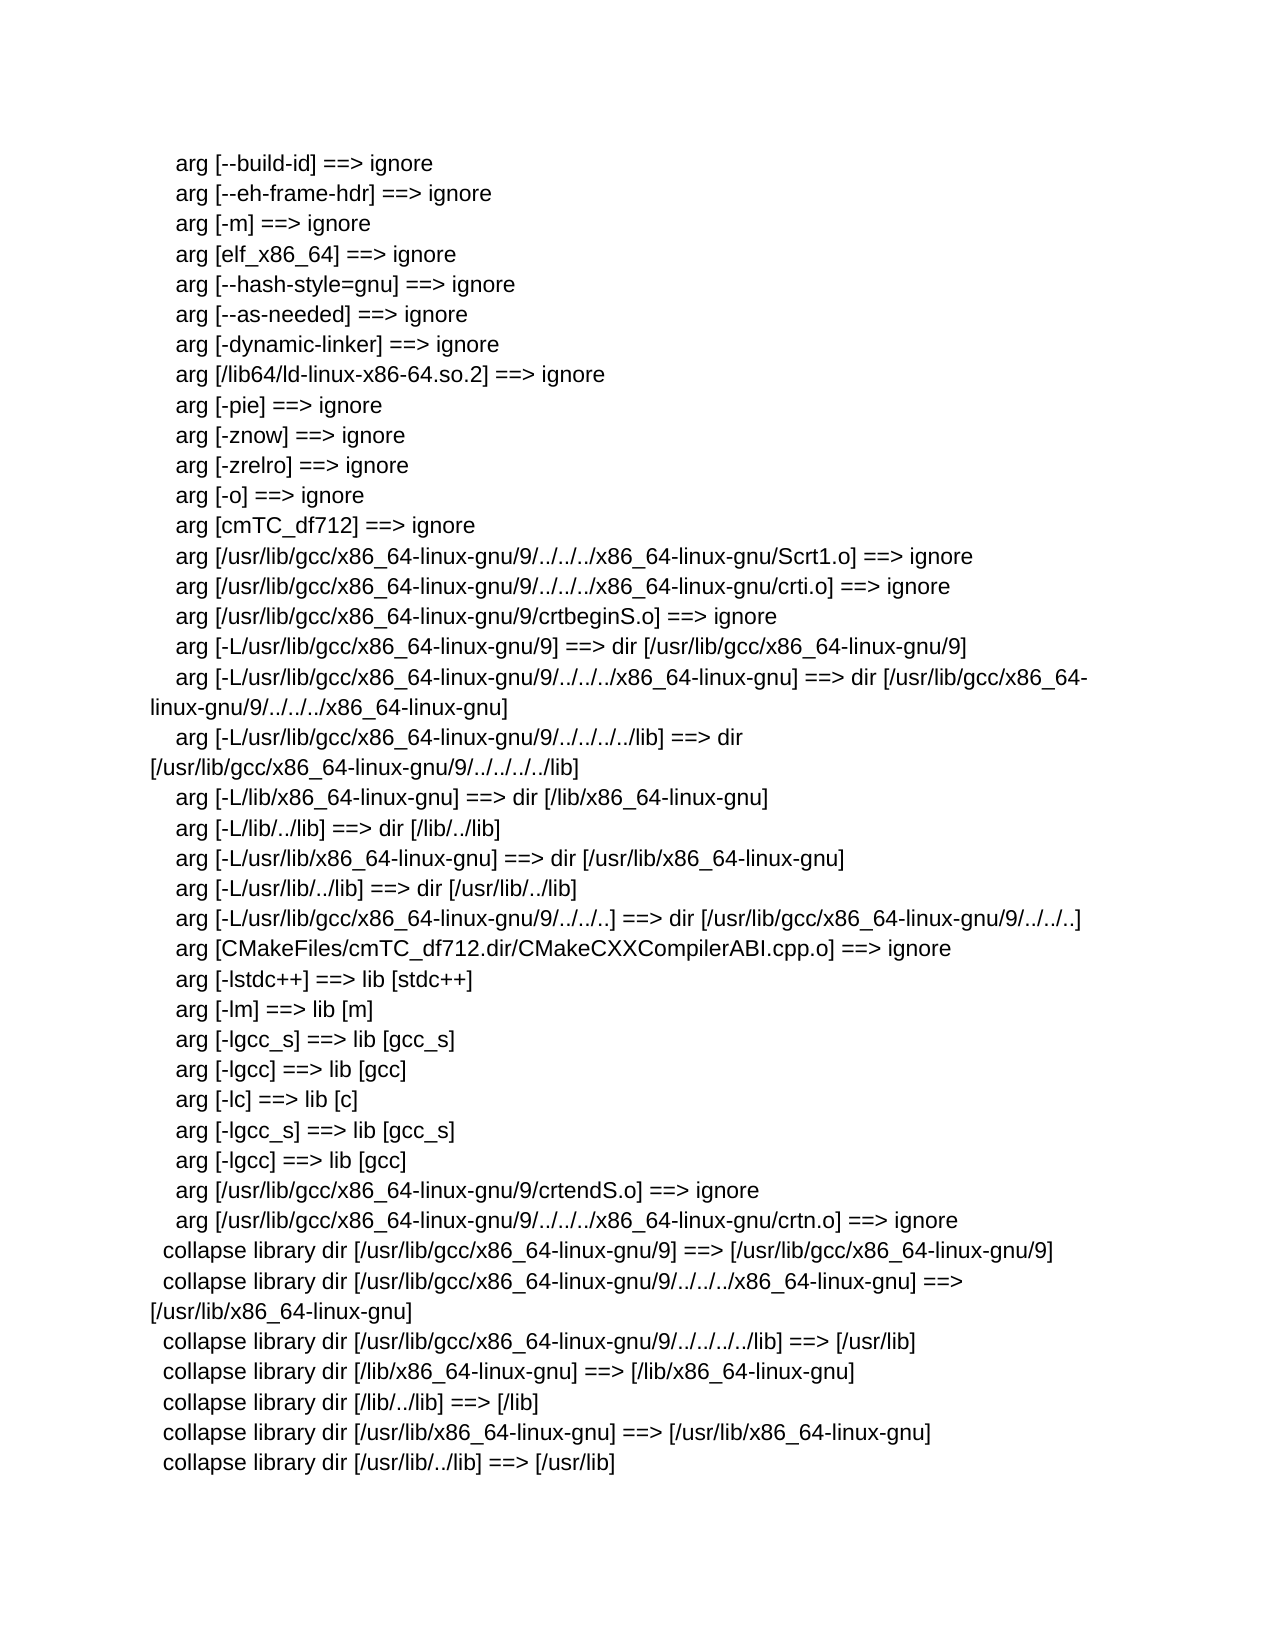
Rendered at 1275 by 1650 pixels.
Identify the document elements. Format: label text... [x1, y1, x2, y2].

text arg [-lgcc] ==> lib [gcc] [150, 1056, 1125, 1083]
text collapse library dir [/usr/lib/x86_64-linux-gnu] ==> [/usr/lib/x86_64-linux-gnu] [150, 1419, 1125, 1445]
text arg [-dynamic-linker] ==> ignore [150, 331, 1125, 358]
text arg [-pie] ==> ignore [150, 392, 1125, 418]
text arg [/usr/lib/gcc/x86_64-linux-gnu/9/crtbeginS.o] ==> ignore [150, 603, 1125, 629]
text arg [-L/usr/lib/gcc/x86_64-linux-gnu/9/../../../x86_64-linux-gnu] ==> dir [/usr/lib/gcc/x86_64-linux-gnu/9/../../../x86_64-linux-gnu] [150, 663, 1125, 720]
text arg [/usr/lib/gcc/x86_64-linux-gnu/9/../../../x86_64-linux-gnu/Scrt1.o] ==> ignore [150, 543, 1125, 569]
text arg [-L/usr/lib/../lib] ==> dir [/usr/lib/../lib] [150, 875, 1125, 901]
text arg [elf_x86_64] ==> ignore [150, 241, 1125, 267]
text arg [cmTC_df712] ==> ignore [150, 512, 1125, 539]
text arg [-L/lib/x86_64-linux-gnu] ==> dir [/lib/x86_64-linux-gnu] [150, 784, 1125, 811]
text arg [/usr/lib/gcc/x86_64-linux-gnu/9/../../../x86_64-linux-gnu/crtn.o] ==> ignore [150, 1207, 1125, 1234]
text arg [--build-id] ==> ignore [150, 150, 1125, 176]
text arg [-lgcc] ==> lib [gcc] [150, 1147, 1125, 1173]
text arg [--as-needed] ==> ignore [150, 301, 1125, 327]
text arg [--eh-frame-hdr] ==> ignore [150, 180, 1125, 207]
text arg [/usr/lib/gcc/x86_64-linux-gnu/9/../../../x86_64-linux-gnu/crti.o] ==> ignore [150, 573, 1125, 599]
text arg [-L/usr/lib/gcc/x86_64-linux-gnu/9] ==> dir [/usr/lib/gcc/x86_64-linux-gnu/9] [150, 633, 1125, 660]
text arg [-znow] ==> ignore [150, 422, 1125, 448]
text arg [-lgcc_s] ==> lib [gcc_s] [150, 1117, 1125, 1143]
text arg [-L/usr/lib/x86_64-linux-gnu] ==> dir [/usr/lib/x86_64-linux-gnu] [150, 845, 1125, 871]
text arg [-o] ==> ignore [150, 482, 1125, 509]
text arg [-lstdc++] ==> lib [stdc++] [150, 966, 1125, 992]
text arg [-L/lib/../lib] ==> dir [/lib/../lib] [150, 814, 1125, 841]
text arg [-lm] ==> lib [m] [150, 996, 1125, 1022]
text collapse library dir [/lib/../lib] ==> [/lib] [150, 1388, 1125, 1415]
text arg [/lib64/ld-linux-x86-64.so.2] ==> ignore [150, 361, 1125, 388]
text arg [-lgcc_s] ==> lib [gcc_s] [150, 1026, 1125, 1052]
text arg [CMakeFiles/cmTC_df712.dir/CMakeCXXCompilerABI.cpp.o] ==> ignore [150, 935, 1125, 962]
text arg [-L/usr/lib/gcc/x86_64-linux-gnu/9/../../../../lib] ==> dir [/usr/lib/gcc/x86_64-linux-gnu/9/../../../../lib] [150, 724, 1125, 781]
text arg [--hash-style=gnu] ==> ignore [150, 271, 1125, 297]
text arg [-m] ==> ignore [150, 210, 1125, 237]
text collapse library dir [/usr/lib/../lib] ==> [/usr/lib] [150, 1449, 1125, 1475]
text arg [-lc] ==> lib [c] [150, 1086, 1125, 1113]
text arg [/usr/lib/gcc/x86_64-linux-gnu/9/crtendS.o] ==> ignore [150, 1177, 1125, 1203]
text collapse library dir [/usr/lib/gcc/x86_64-linux-gnu/9/../../../x86_64-linux-gnu] ==> [/usr/lib/x86_64-linux-gnu] [150, 1268, 1125, 1324]
text collapse library dir [/usr/lib/gcc/x86_64-linux-gnu/9] ==> [/usr/lib/gcc/x86_64-linux-gnu/9] [150, 1237, 1125, 1264]
text arg [-zrelro] ==> ignore [150, 452, 1125, 478]
text arg [-L/usr/lib/gcc/x86_64-linux-gnu/9/../../..] ==> dir [/usr/lib/gcc/x86_64-linux-gnu/9/../../..] [150, 905, 1125, 932]
text collapse library dir [/lib/x86_64-linux-gnu] ==> [/lib/x86_64-linux-gnu] [150, 1358, 1125, 1385]
text collapse library dir [/usr/lib/gcc/x86_64-linux-gnu/9/../../../../lib] ==> [/usr/lib] [150, 1328, 1125, 1354]
